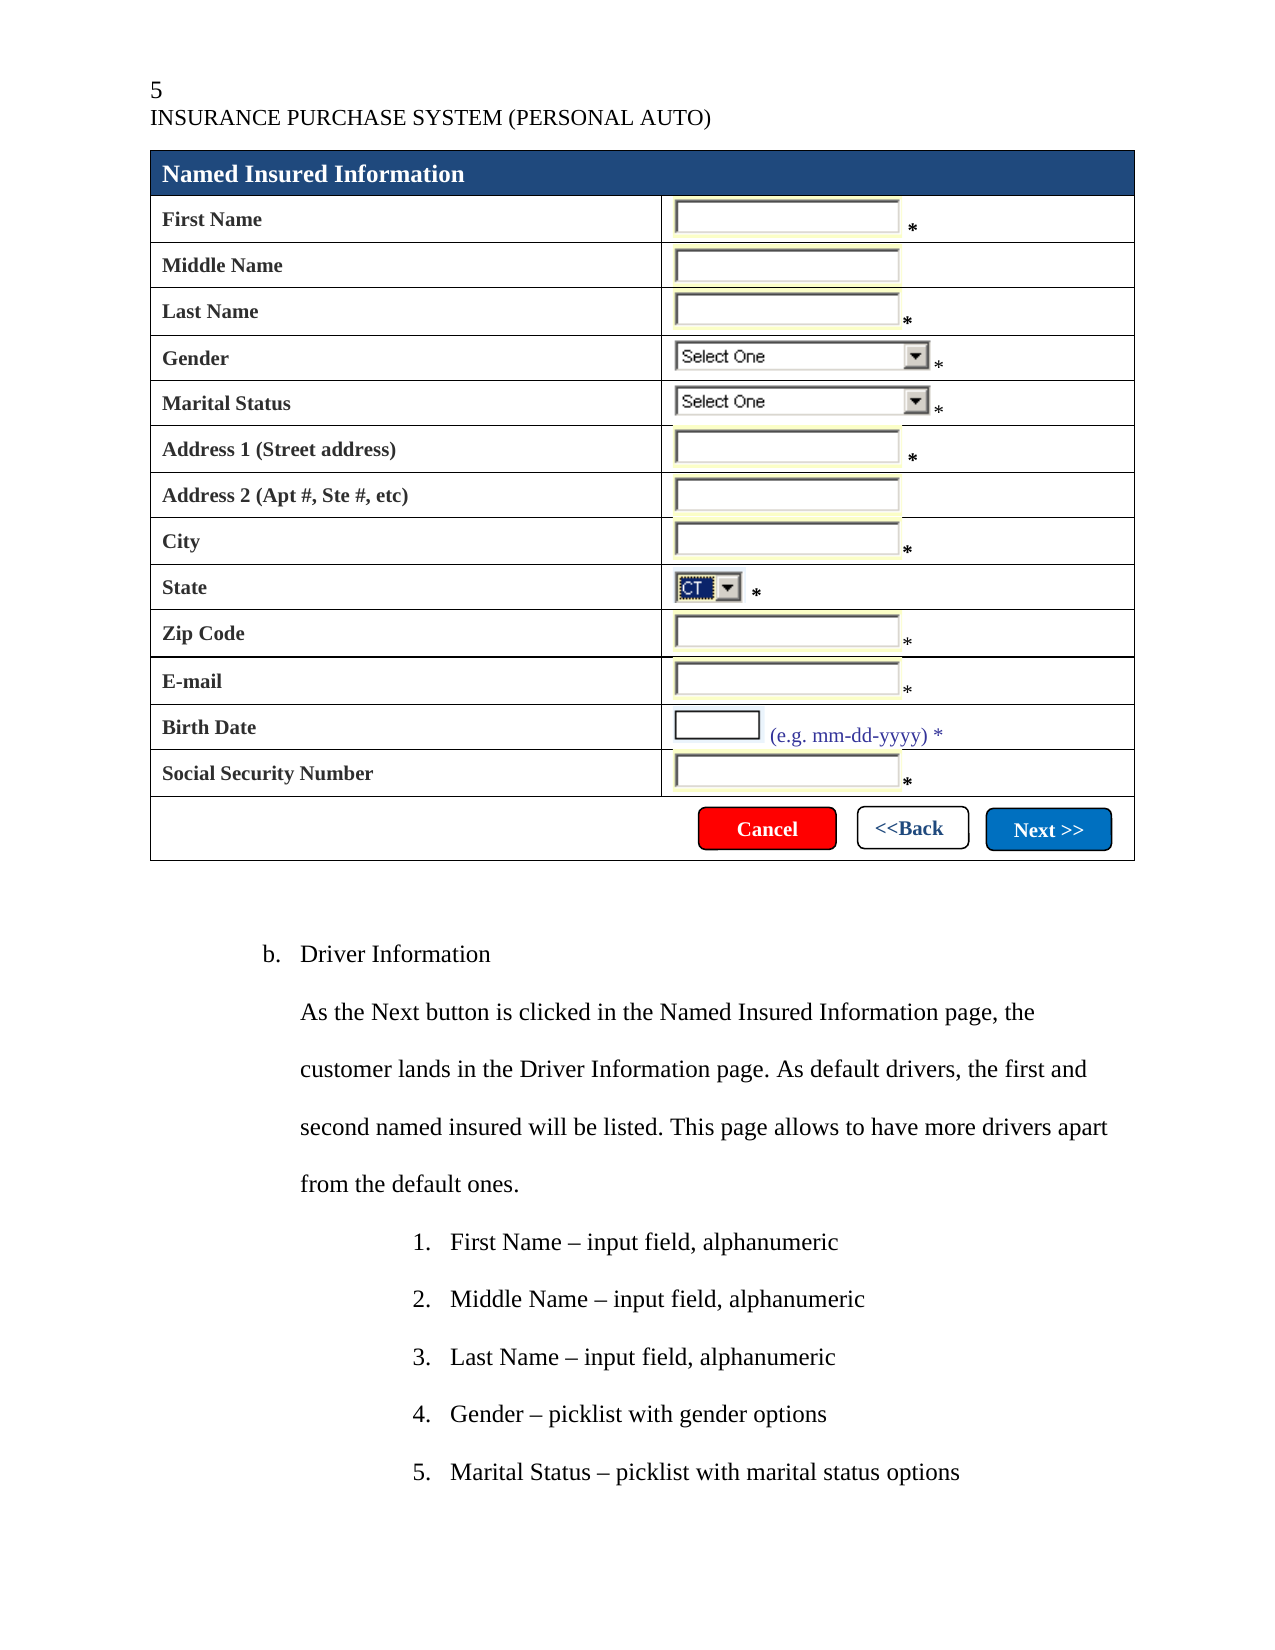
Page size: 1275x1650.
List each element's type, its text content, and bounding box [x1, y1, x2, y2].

table_cell * [662, 610, 1134, 656]
table_cell Birth Date [151, 705, 661, 749]
table_cell Marital Status [151, 381, 661, 424]
table_cell Social Security Number [151, 750, 661, 796]
table_cell State [151, 565, 661, 609]
table_cell * [662, 565, 1134, 609]
list Gender – picklist with gender options [412, 1399, 1125, 1428]
picture [672, 425, 903, 468]
picture [672, 567, 746, 603]
table_cell E-mail [151, 658, 661, 704]
list Last Name – input field, alphanumeric [412, 1342, 1125, 1371]
table_cell * [662, 518, 1134, 564]
picture [672, 336, 934, 374]
table_cell Address 2 (Apt #, Ste #, etc) [151, 473, 661, 517]
picture [672, 288, 903, 330]
table_cell * [662, 381, 1134, 424]
table_cell [662, 473, 1134, 517]
list Marital Status – picklist with marital status options [412, 1457, 1125, 1486]
table_cell (e.g. mm-dd-yyyy) * [662, 705, 1134, 749]
table_cell * [662, 336, 1134, 379]
picture [672, 657, 903, 700]
list Driver Information [262, 939, 1125, 968]
picture [672, 706, 765, 743]
table_cell City [151, 518, 661, 564]
picture [672, 610, 903, 652]
picture [672, 749, 903, 792]
picture [672, 474, 903, 516]
table_cell Address 1 (Street address) [151, 426, 661, 472]
picture [672, 244, 903, 287]
picture [672, 196, 903, 238]
table_cell Last Name [151, 288, 661, 334]
table_cell * [662, 288, 1134, 334]
table_cell Middle Name [151, 243, 661, 287]
table_cell First Name [151, 196, 661, 242]
table_cell * [662, 196, 1134, 242]
table_cell * [662, 426, 1134, 472]
table_cell Zip Code [151, 610, 661, 656]
table_cell Gender [151, 336, 661, 379]
table_cell [662, 243, 1134, 287]
table_cell [151, 797, 1134, 860]
list As the Next button is clicked in the Named Insured Information page, the customer lands in the Driver Information page. As default drivers, the first and second named insured will be listed. This page allows to have more drivers apart from the default ones. [300, 997, 1125, 1198]
picture [672, 381, 934, 419]
table_cell * [662, 750, 1134, 796]
picture [672, 517, 903, 560]
table_header Named Insured Information [151, 151, 1134, 195]
list Middle Name – input field, alphanumeric [412, 1284, 1125, 1313]
list First Name – input field, alphanumeric [412, 1227, 1125, 1256]
table_cell * [662, 658, 1134, 704]
